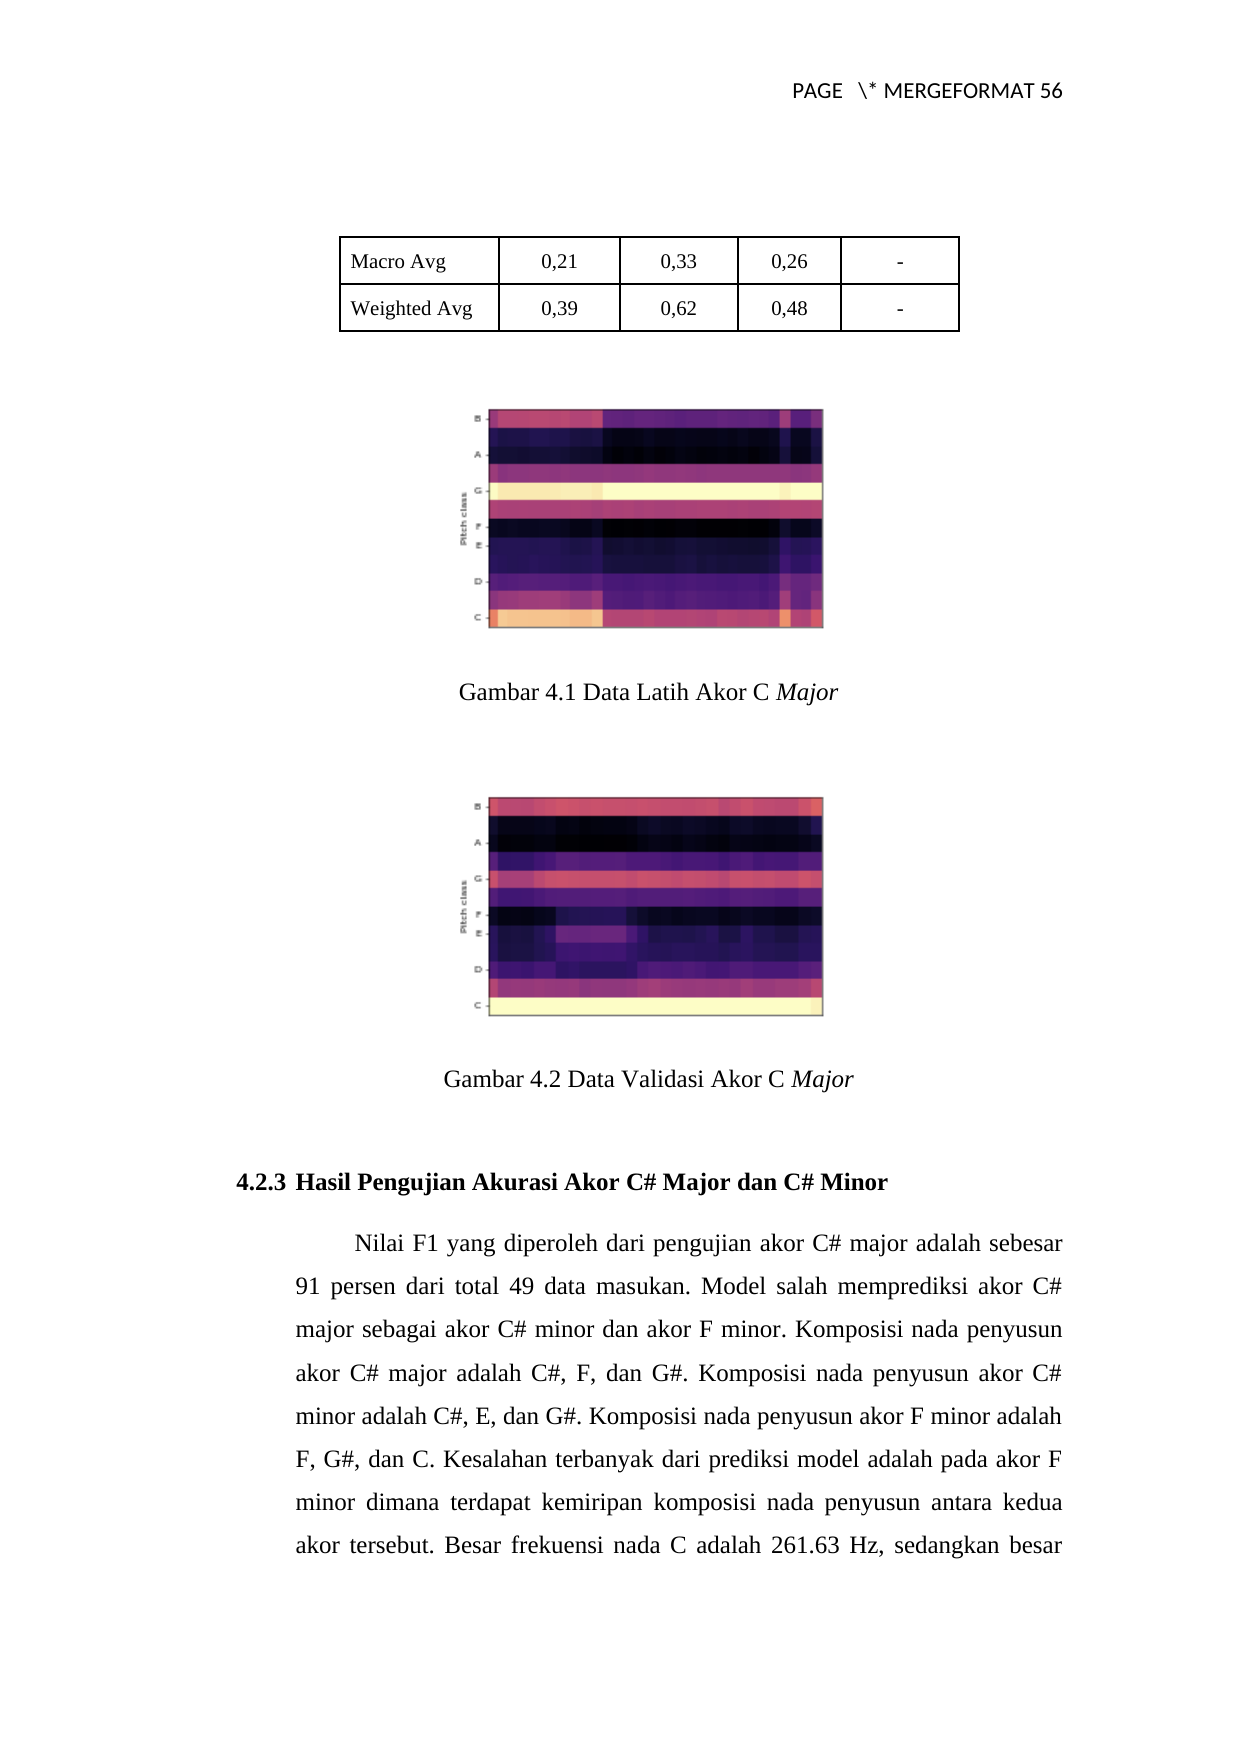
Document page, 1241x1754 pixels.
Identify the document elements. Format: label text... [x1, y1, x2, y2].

table_cell - [842, 238, 958, 283]
table_cell Weighted Avg [341, 285, 498, 330]
table_cell Macro Avg [341, 238, 498, 283]
table_cell 0,39 [500, 285, 619, 330]
table_cell 0,33 [621, 238, 737, 283]
table_cell 0,48 [739, 285, 840, 330]
table_cell 0,62 [621, 285, 737, 330]
picture [434, 763, 866, 1051]
picture [434, 375, 866, 663]
text Gambar 4.1 Data Latih Akor C Major [236, 677, 1063, 706]
table_cell 0,26 [739, 238, 840, 283]
table_cell 0,21 [500, 238, 619, 283]
table_cell - [842, 285, 958, 330]
list Hasil Pengujian Akurasi Akor C# Major dan C# Minor [236, 1167, 1063, 1196]
text Gambar 4.2 Data Validasi Akor C Major [236, 1064, 1063, 1093]
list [295, 1228, 1063, 1559]
